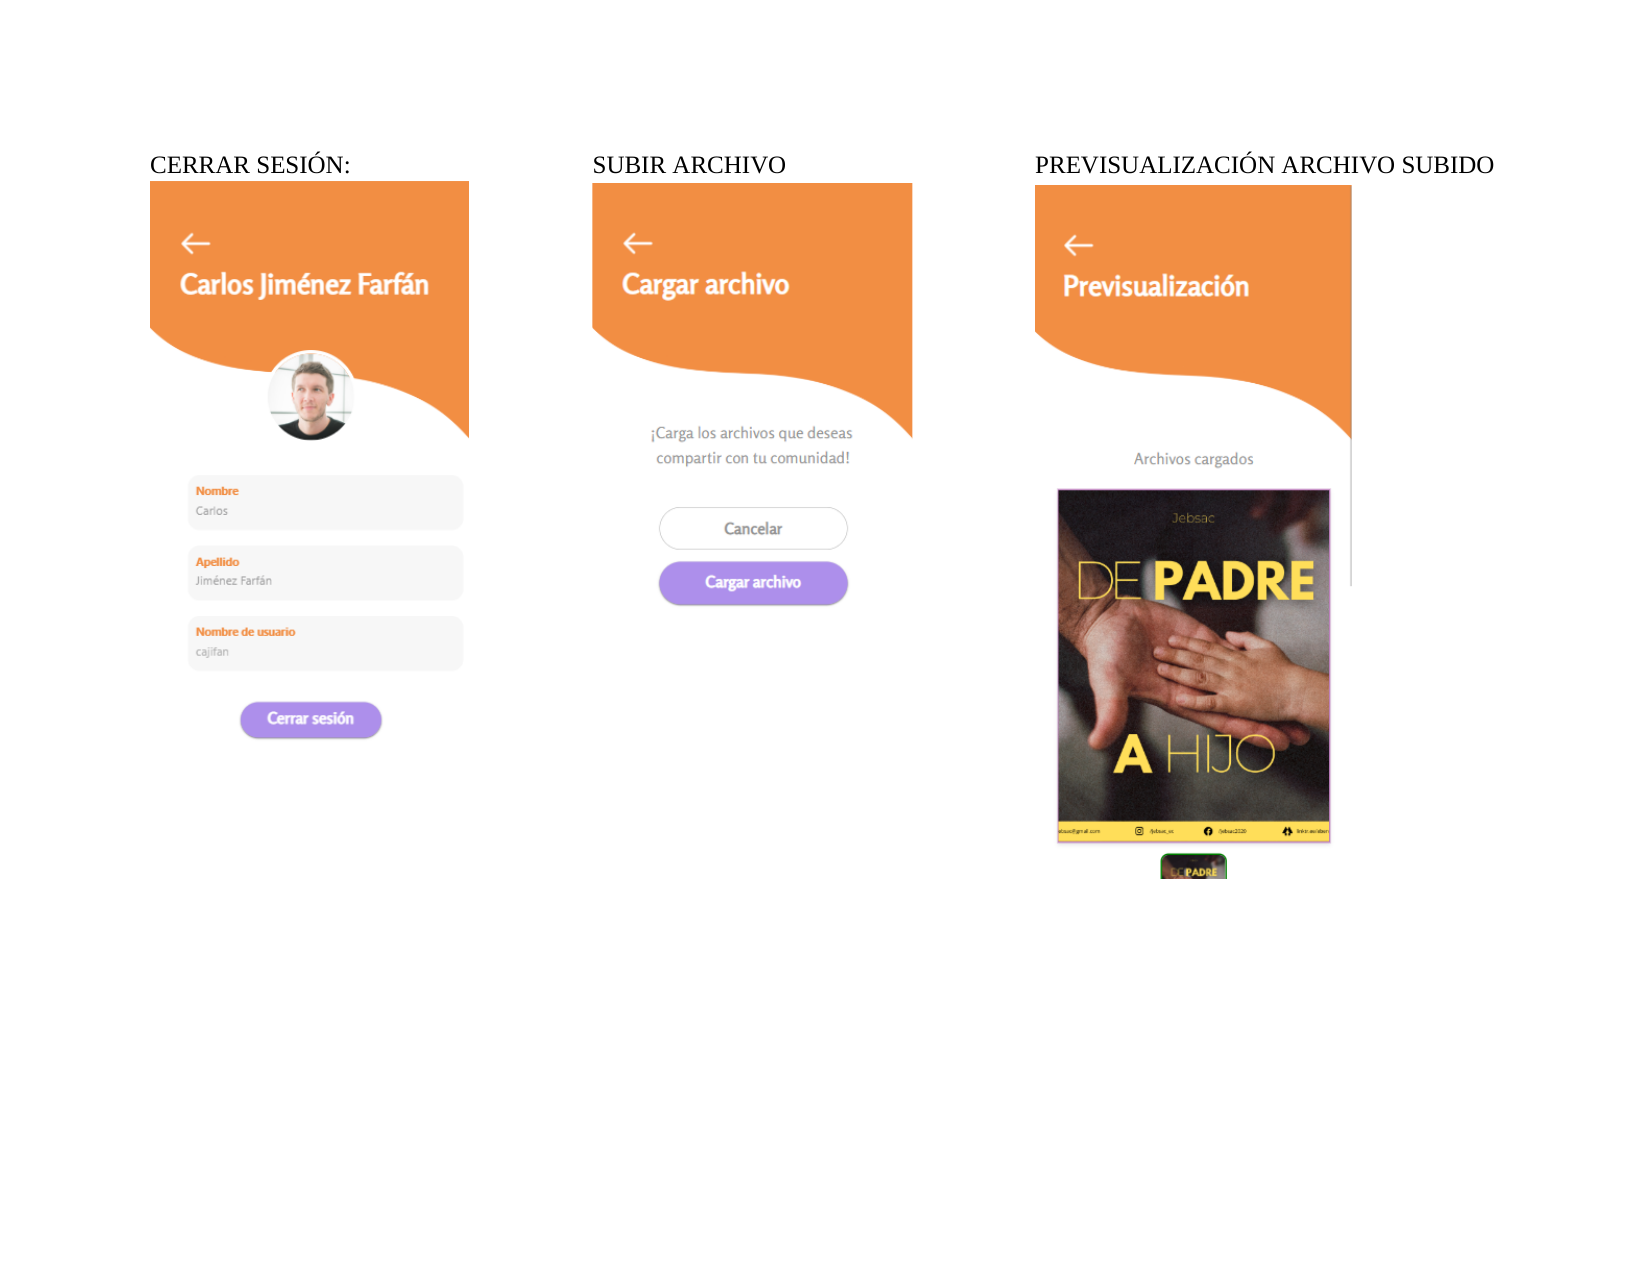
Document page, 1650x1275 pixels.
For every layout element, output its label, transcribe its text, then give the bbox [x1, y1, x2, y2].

picture [592, 183, 913, 879]
picture [1035, 185, 1352, 879]
picture [150, 181, 469, 879]
